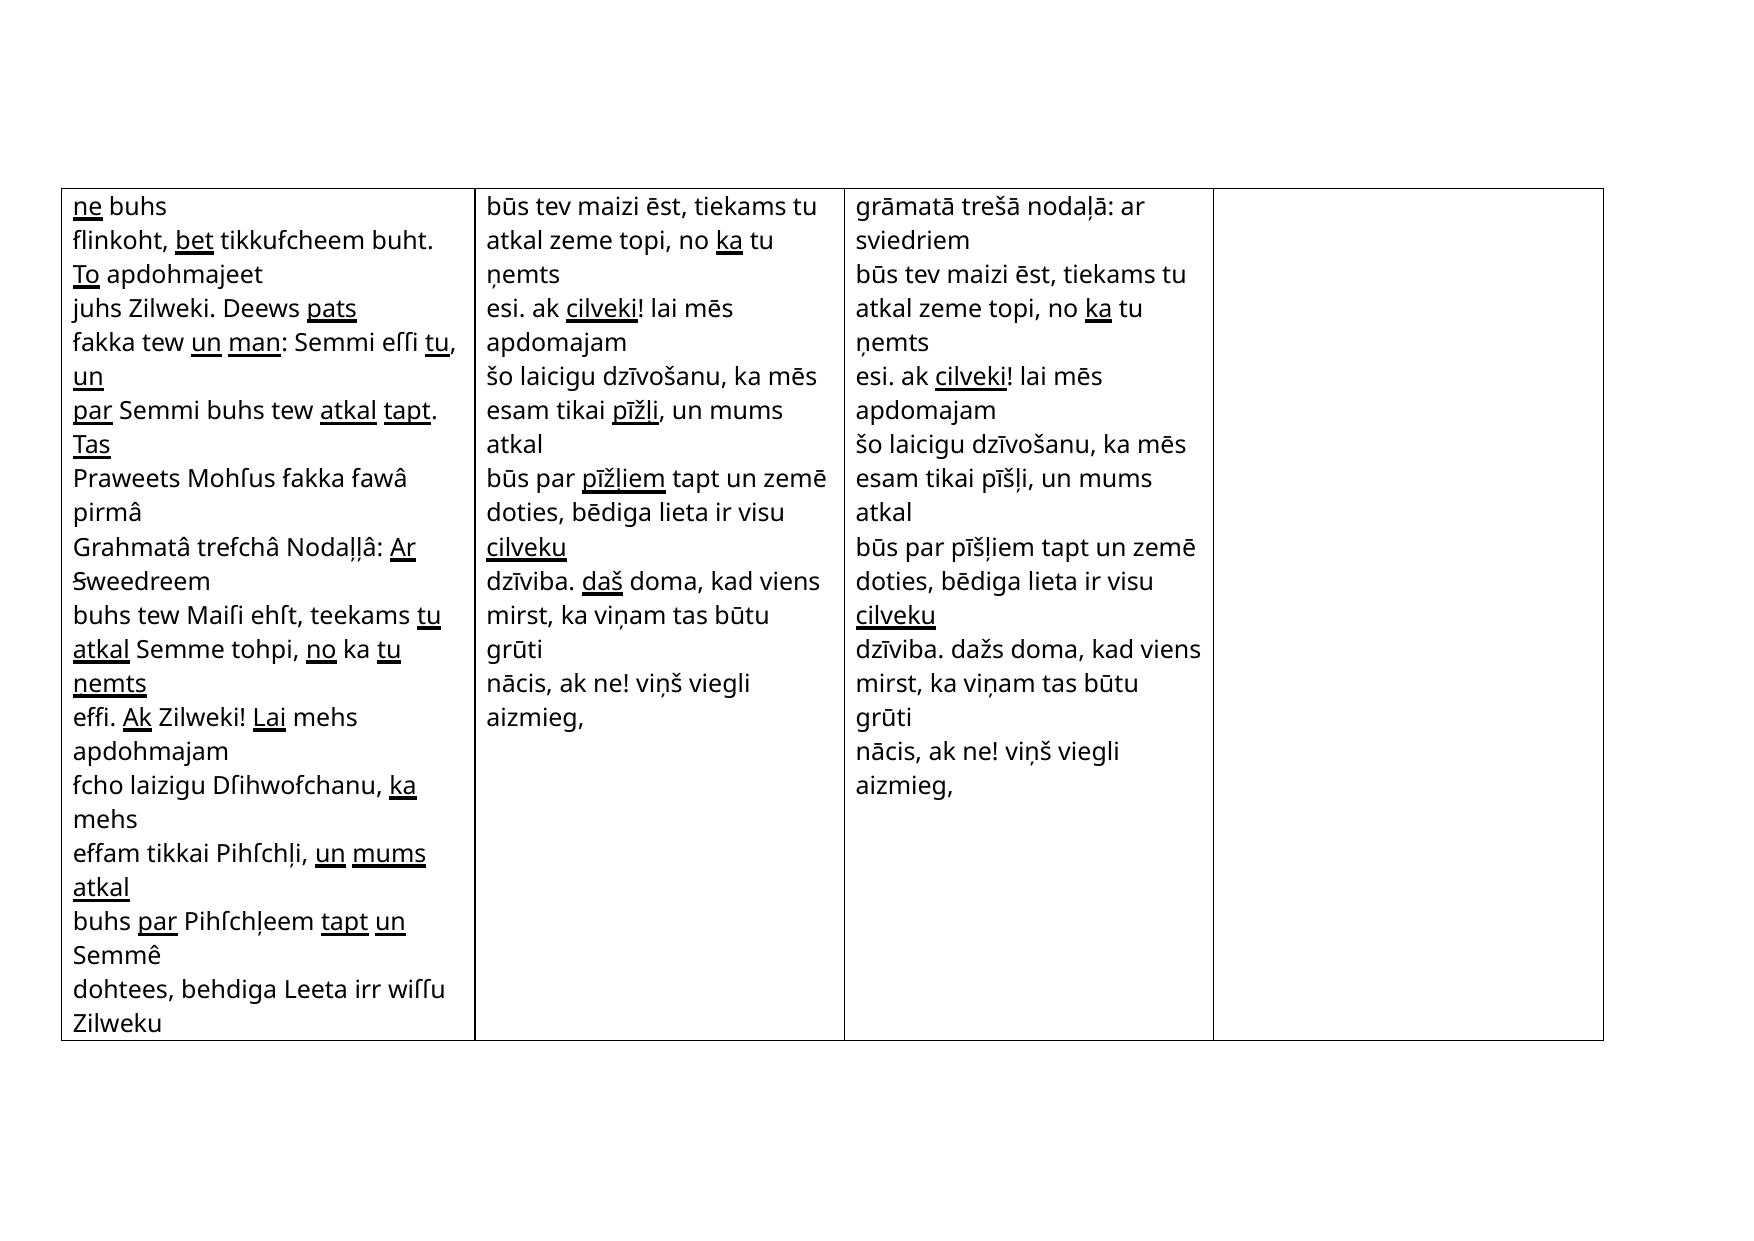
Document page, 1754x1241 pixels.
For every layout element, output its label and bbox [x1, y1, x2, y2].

table_cell [62, 189, 474, 1040]
table_cell [476, 189, 844, 1040]
table_cell [845, 189, 1213, 1040]
table_cell [1214, 189, 1603, 1040]
